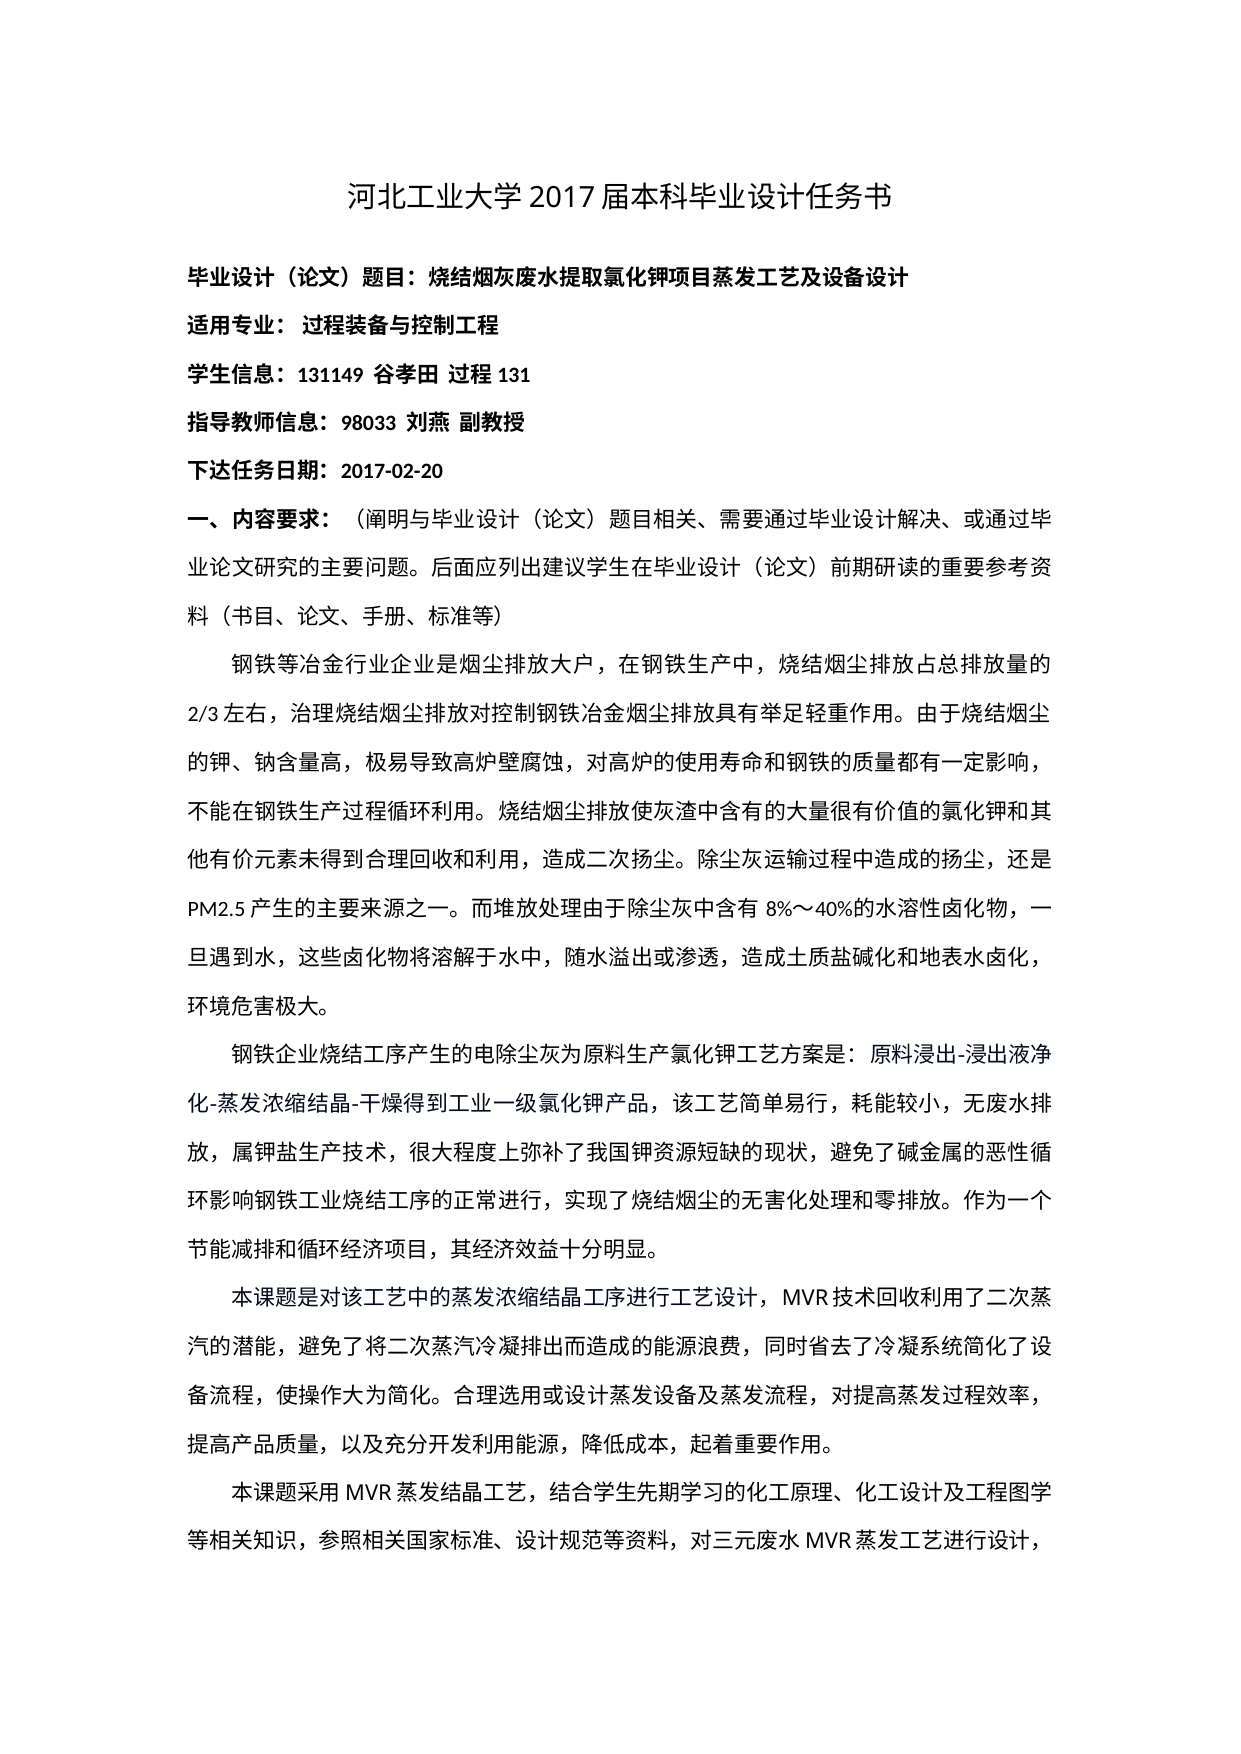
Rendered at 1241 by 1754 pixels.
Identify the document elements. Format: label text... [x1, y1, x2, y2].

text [187, 1474, 1053, 1556]
text 钢铁企业烧结工序产生的电除尘灰为原料生产氯化钾工艺方案是：原料浸出-浸出液净化-蒸发浓缩结晶-干燥得到工业一级氯化钾产品，该工艺简单易行，耗能较小，无废水排放，属钾盐生产技术，很大程度上弥补了我国钾资源短缺的现状，避免了碱金属的恶性循环影响钢铁工业烧结工序的正常进行，实现了烧结烟尘的无害化处理和零排放。作为一个节能减排和循环经济项目，其经济效益十分明显。 [187, 1037, 1053, 1264]
text 毕业设计（论文）题目：烧结烟灰废水提取氯化钾项目蒸发工艺及设备设计 [187, 259, 1053, 292]
text 本课题是对该工艺中的蒸发浓缩结晶工序进行工艺设计，MVR技术回收利用了二次蒸汽的潜能，避免了将二次蒸汽冷凝排出而造成的能源浪费，同时省去了冷凝系统简化了设备流程，使操作大为简化。合理选用或设计蒸发设备及蒸发流程，对提高蒸发过程效率，提高产品质量，以及充分开发利用能源，降低成本，起着重要作用。 [187, 1280, 1053, 1459]
text 学生信息：131149 谷孝田 过程131 [187, 356, 1053, 389]
text 钢铁等冶金行业企业是烟尘排放大户，在钢铁生产中，烧结烟尘排放占总排放量的2/3左右，治理烧结烟尘排放对控制钢铁冶金烟尘排放具有举足轻重作用。由于烧结烟尘的钾、钠含量高，极易导致高炉壁腐蚀，对高炉的使用寿命和钢铁的质量都有一定影响，不能在钢铁生产过程循环利用。烧结烟尘排放使灰渣中含有的大量很有价值的氯化钾和其他有价元素未得到合理回收和利用，造成二次扬尘。除尘灰运输过程中造成的扬尘，还是PM2.5产生的主要来源之一。而堆放处理由于除尘灰中含有8%～40%的水溶性卤化物，一旦遇到水，这些卤化物将溶解于水中，随水溢出或渗透，造成土质盐碱化和地表水卤化，环境危害极大。 [187, 647, 1053, 1021]
text 指导教师信息：98033 刘燕 副教授 [187, 404, 1053, 437]
text 适用专业： 过程装备与控制工程 [187, 308, 1053, 340]
text 一、内容要求：（阐明与毕业设计（论文）题目相关、需要通过毕业设计解决、或通过毕业论文研究的主要问题。后面应列出建议学生在毕业设计（论文）前期研读的重要参考资料（书目、论文、手册、标准等） [187, 501, 1053, 631]
text 下达任务日期：2017-02-20 [187, 453, 1053, 485]
text 河北工业大学2017届本科毕业设计任务书 [187, 162, 1053, 227]
